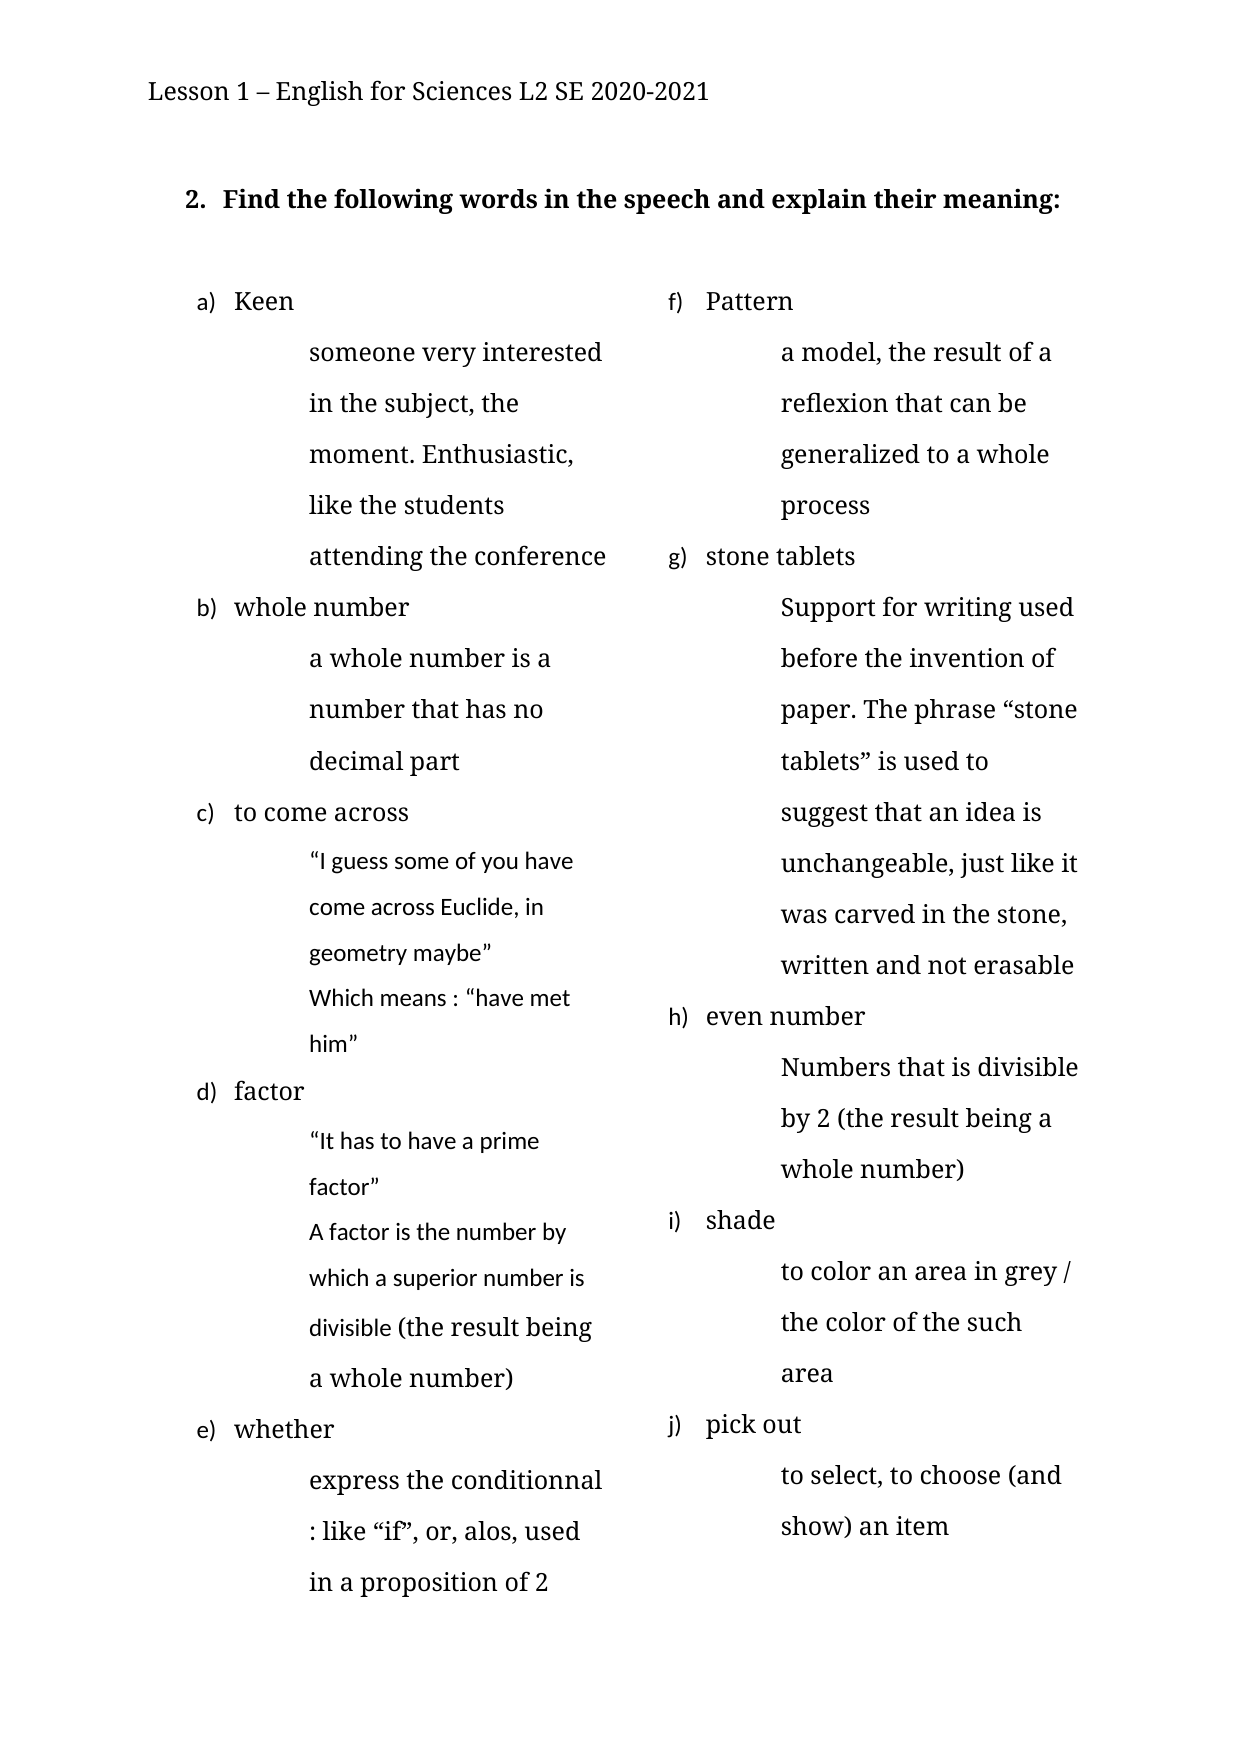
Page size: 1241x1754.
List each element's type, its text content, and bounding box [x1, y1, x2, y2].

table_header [619, 284, 1091, 1599]
list Find the following words in the speech and explain their meaning: [185, 182, 1093, 216]
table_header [148, 284, 619, 1599]
